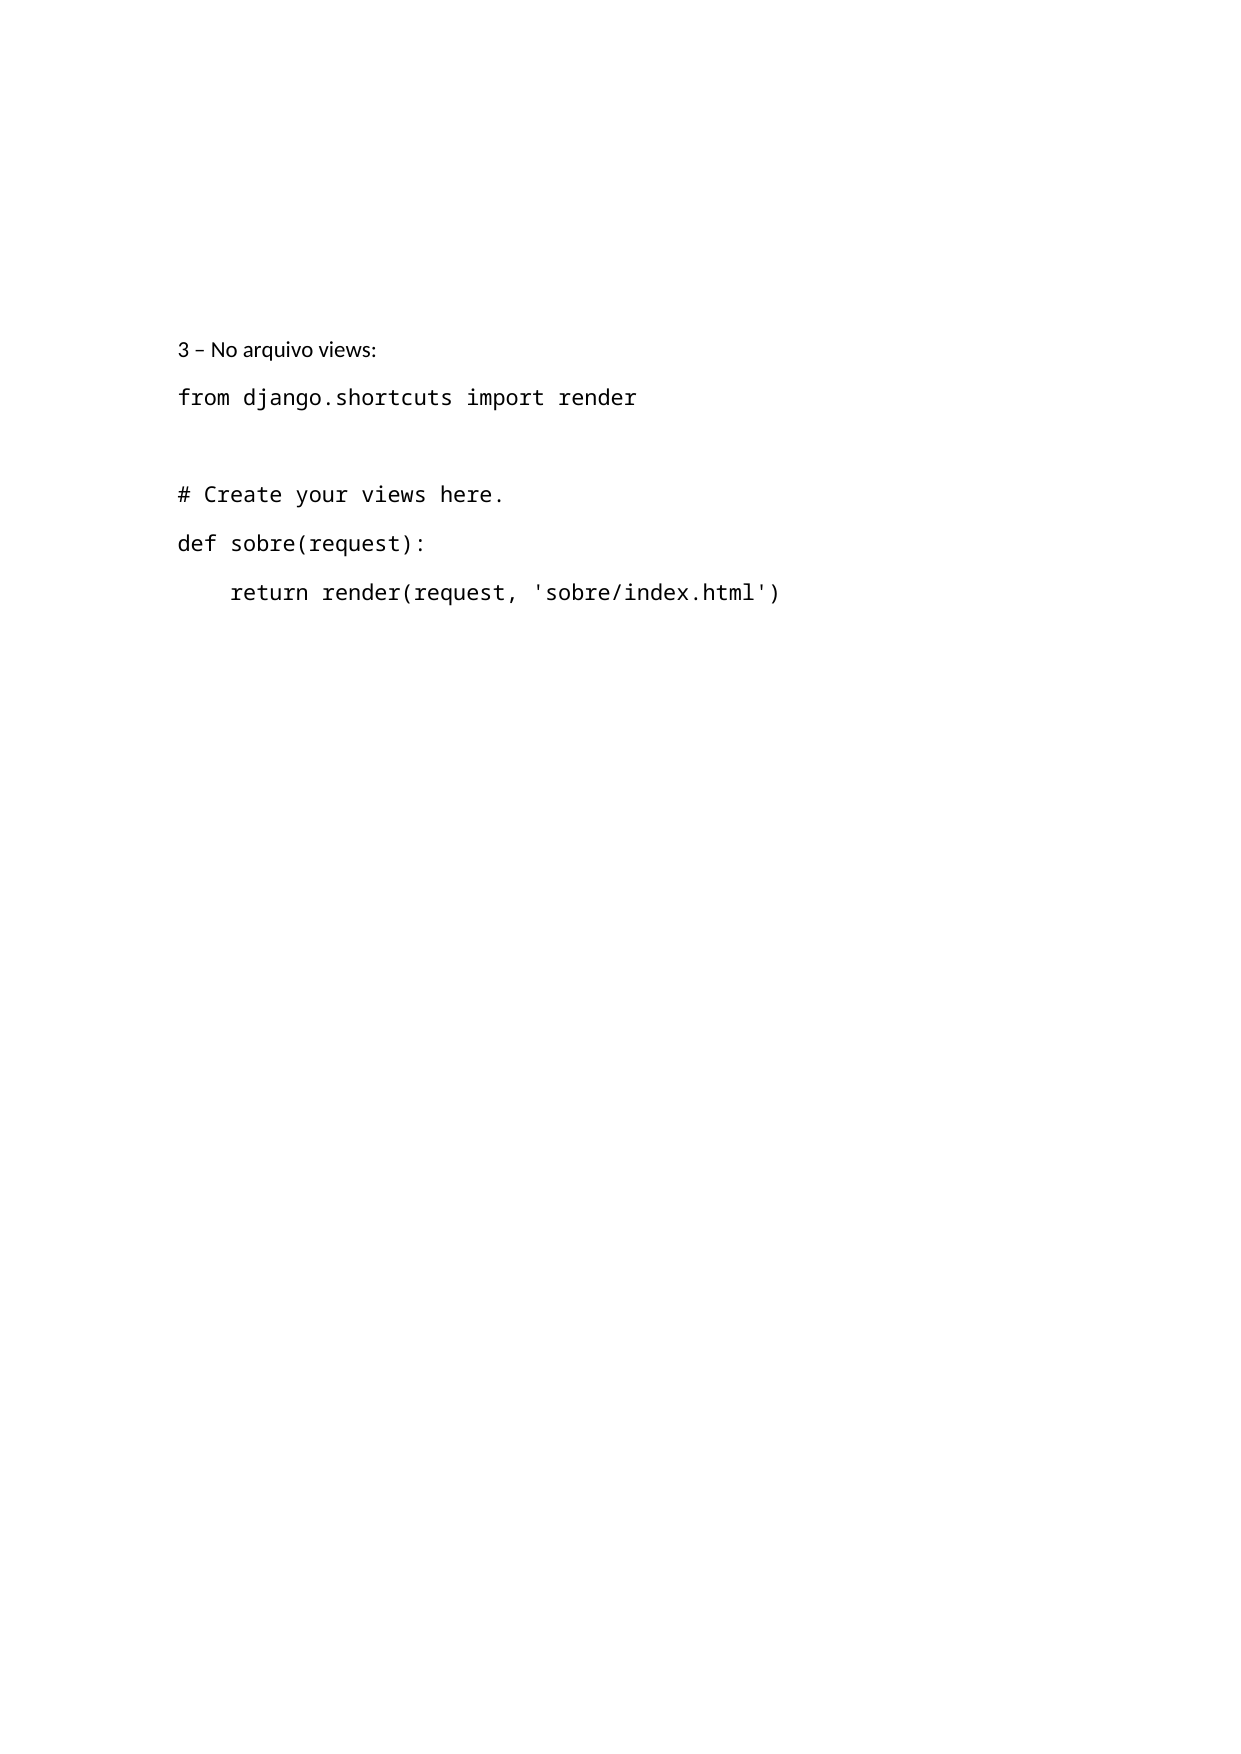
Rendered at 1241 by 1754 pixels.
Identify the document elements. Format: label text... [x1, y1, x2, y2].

text 3 – No arquivo views: [177, 335, 1063, 363]
text from django.shortcuts import render [177, 382, 1063, 412]
text return render(request, 'sobre/index.html') [177, 577, 1063, 607]
text # Create your views here. [177, 479, 1063, 509]
text def sobre(request): [177, 528, 1063, 558]
